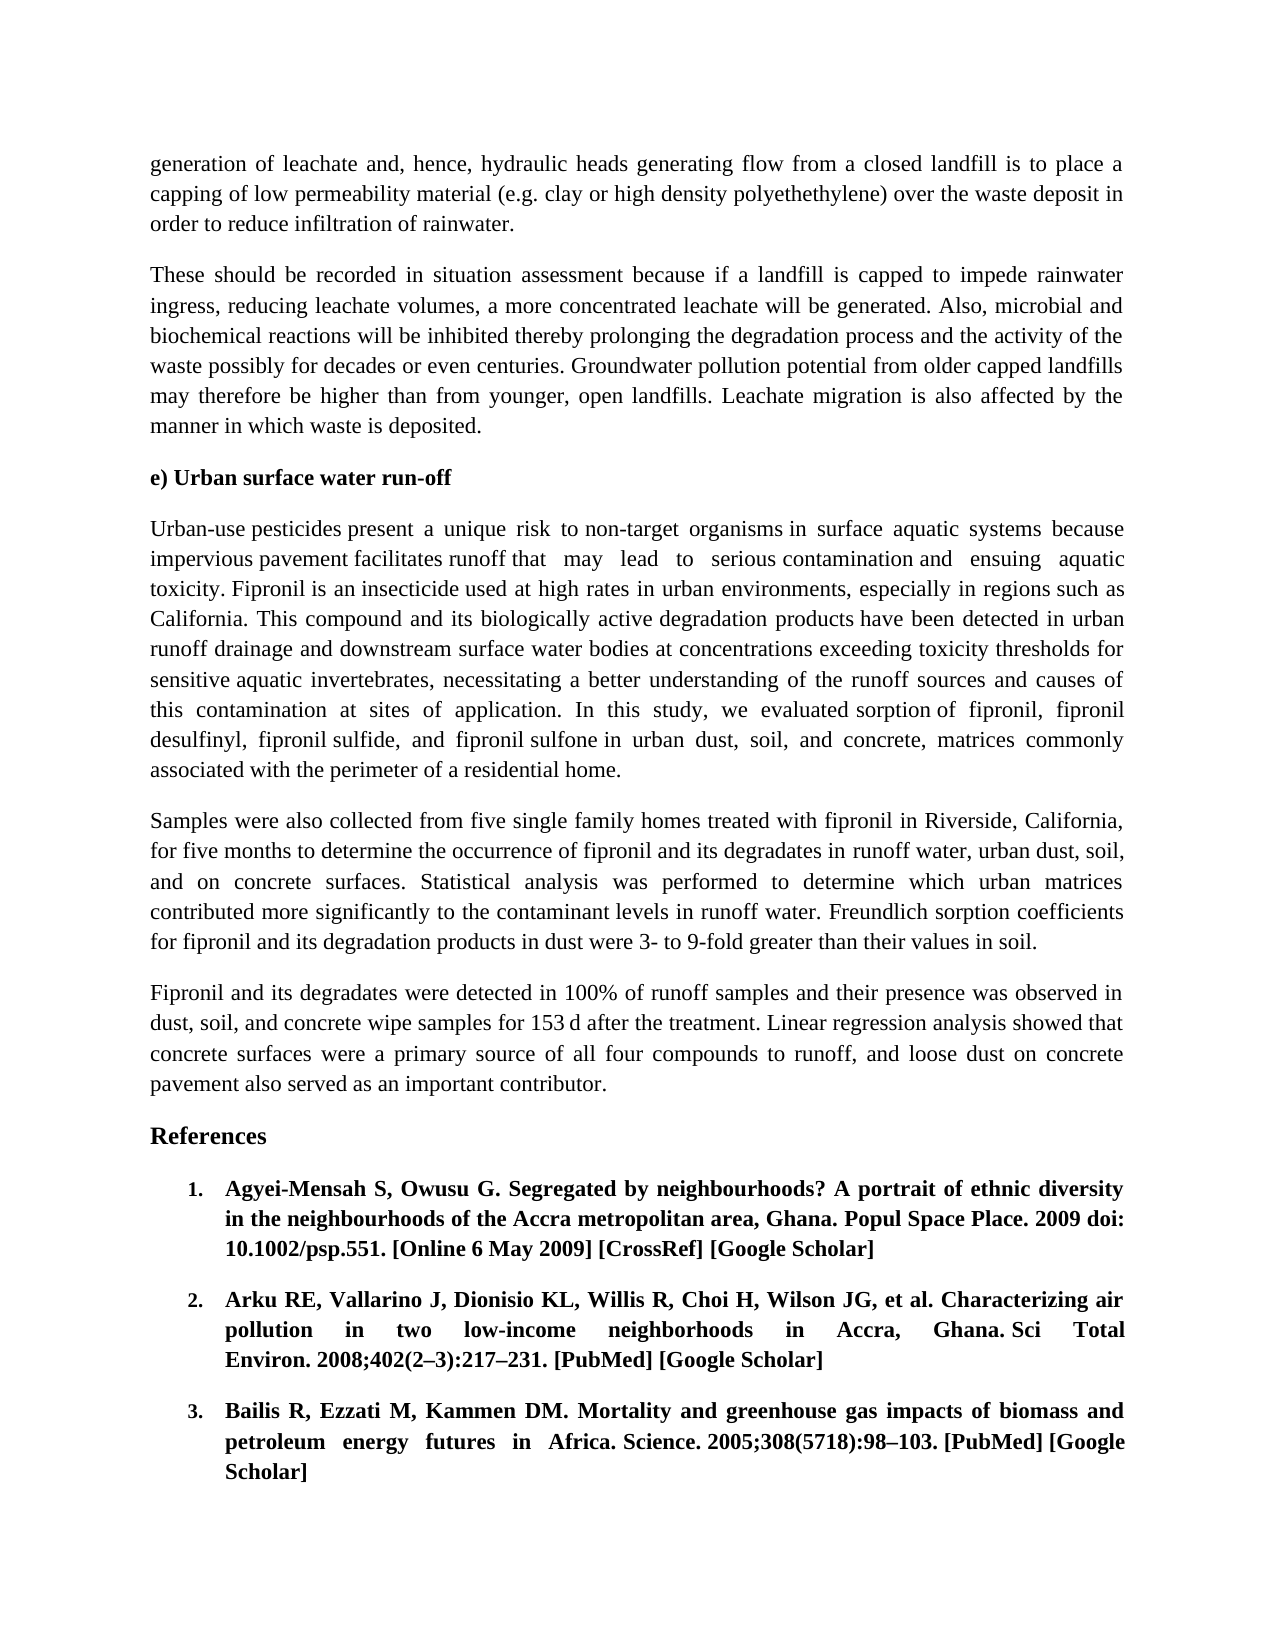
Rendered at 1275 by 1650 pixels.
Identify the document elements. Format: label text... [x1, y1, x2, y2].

text Fipronil and its degradates were detected in 100% of runoff samples and their presence was observed in dust, soil, and concrete wipe samples for 153 d after the treatment. Linear regression analysis showed that concrete surfaces were a primary source of all four compounds to runoff, and loose dust on concrete pavement also served as an important contributor. [150, 979, 1125, 1096]
text These should be recorded in situation assessment because if a landfill is capped to impede rainwater ingress, reducing leachate volumes, a more concentrated leachate will be generated. Also, microbial and biochemical reactions will be inhibited thereby prolonging the degradation process and the activity of the waste possibly for decades or even centuries. Groundwater pollution potential from older capped landfills may therefore be higher than from younger, open landfills. Leachate migration is also affected by the manner in which waste is deposited. [150, 261, 1125, 439]
text Urban-use pesticides present a unique risk to non-target organisms in surface aquatic systems because impervious pavement facilitates runoff that may lead to serious contamination and ensuing aquatic toxicity. Fipronil is an insecticide used at high rates in urban environments, especially in regions such as California. This compound and its biologically active degradation products have been detected in urban runoff drainage and downstream surface water bodies at concentrations exceeding toxicity thresholds for sensitive aquatic invertebrates, necessitating a better understanding of the runoff sources and causes of this contamination at sites of application. In this study, we evaluated sorption of fipronil, fipronil desulfinyl, fipronil sulfide, and fipronil sulfone in urban dust, soil, and concrete, matrices commonly associated with the perimeter of a residential home. [150, 514, 1125, 783]
text e) Urban surface water run-off [150, 463, 1125, 490]
text Samples were also collected from five single family homes treated with fipronil in Riverside, California, for five months to determine the occurrence of fipronil and its degradates in runoff water, urban dust, soil, and on concrete surfaces. Statistical analysis was performed to determine which urban matrices contributed more significantly to the contaminant levels in runoff water. Freundlich sorption coefficients for fipronil and its degradation products in dust were 3- to 9-fold greater than their values in soil. [150, 807, 1125, 954]
text References [150, 1121, 1125, 1149]
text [150, 150, 1125, 237]
